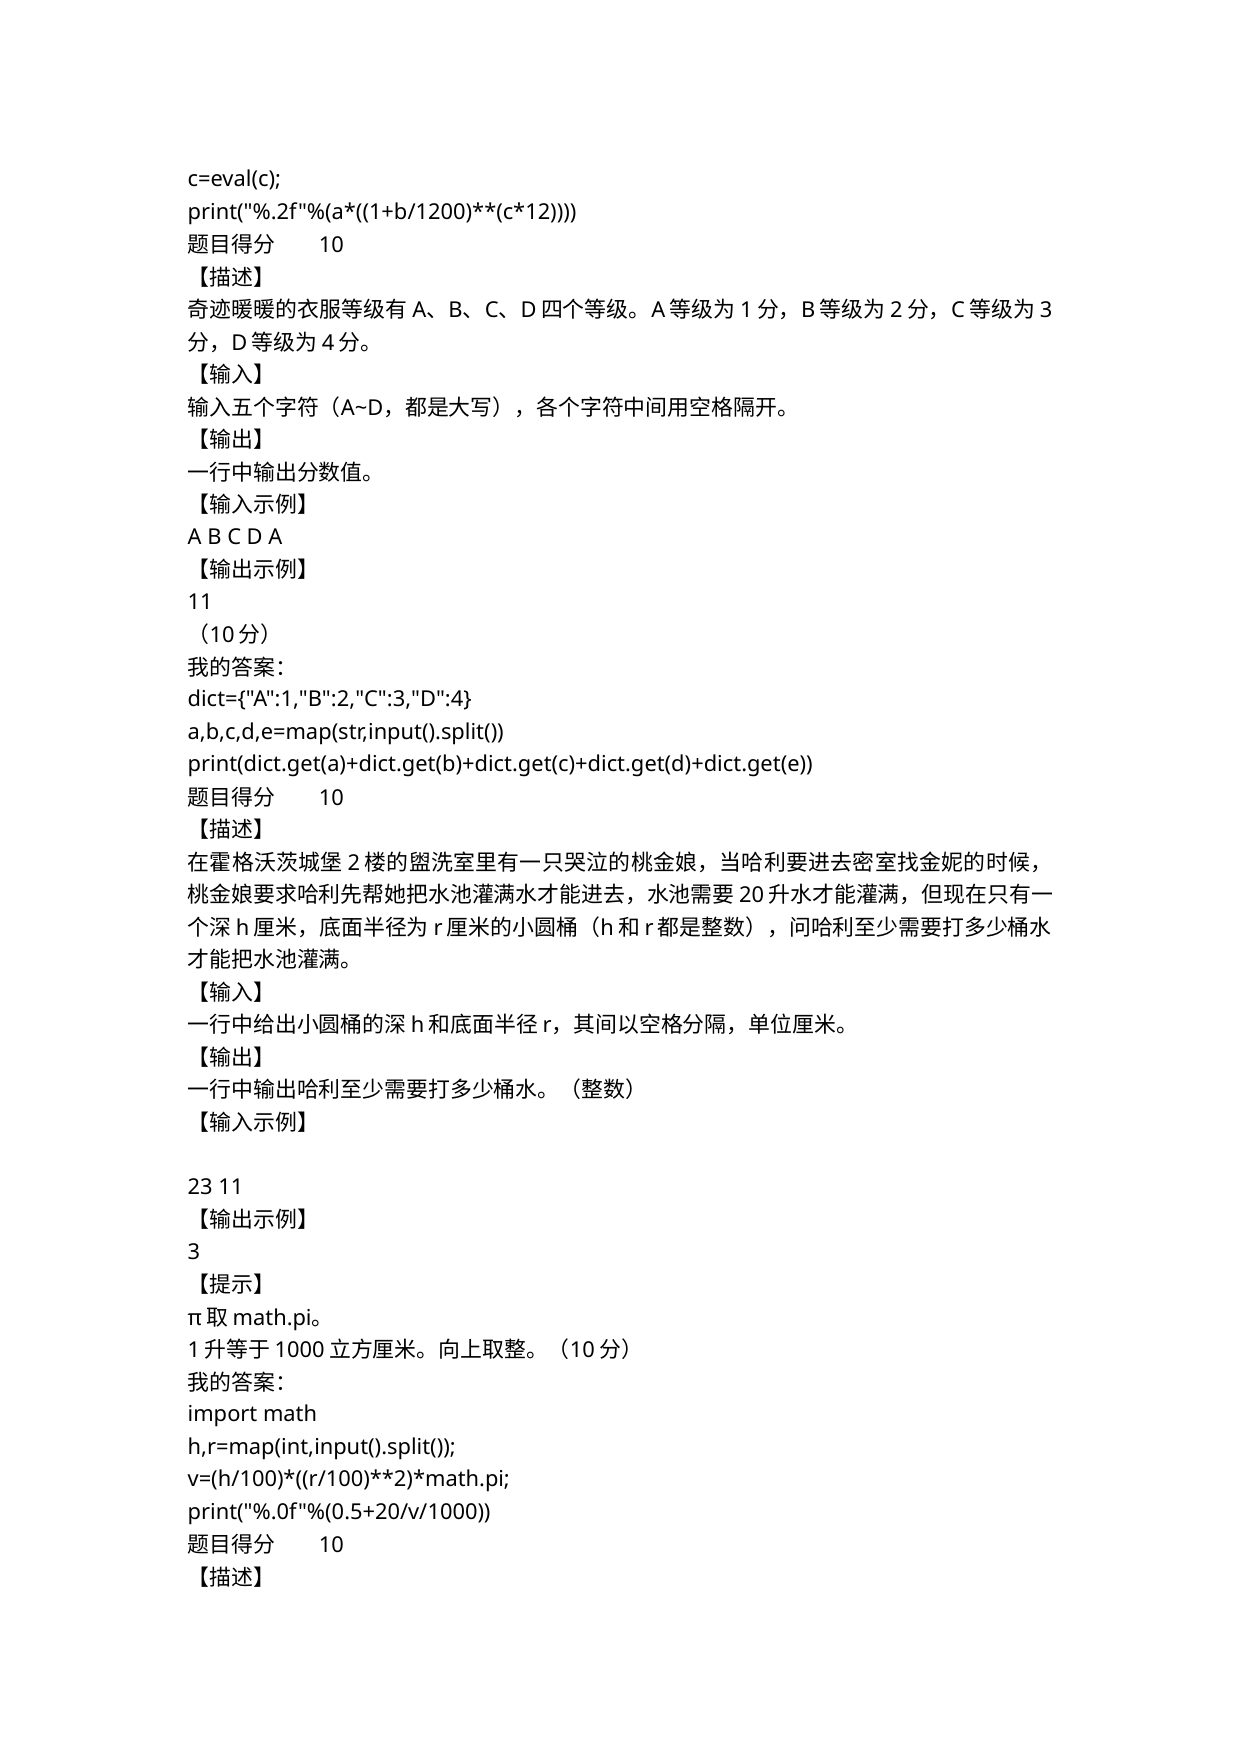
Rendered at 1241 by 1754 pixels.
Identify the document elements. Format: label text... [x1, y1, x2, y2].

text 奇迹暖暖的衣服等级有A、B、C、D四个等级。A等级为1分，B等级为2分，C等级为3分，D等级为4分。 [187, 292, 1053, 357]
text （10分） [187, 617, 1053, 649]
text import math [187, 1397, 1053, 1429]
text 【提示】 [187, 1267, 1053, 1299]
text 题目得分 10 [187, 227, 1053, 259]
text 我的答案： [187, 649, 1053, 682]
text 【输出示例】 [187, 1202, 1053, 1234]
text 1升等于1000立方厘米。向上取整。（10分） [187, 1332, 1053, 1364]
text 【描述】 [187, 259, 1053, 292]
text 11 [187, 584, 1053, 617]
text 【输出】 [187, 422, 1053, 454]
text a,b,c,d,e=map(str,input().split()) [187, 714, 1053, 747]
text v=(h/100)*((r/100)**2)*math.pi; [187, 1462, 1053, 1494]
text 一行中输出分数值。 [187, 454, 1053, 487]
text 【描述】 [187, 812, 1053, 844]
text print("%.0f"%(0.5+20/v/1000)) [187, 1494, 1053, 1527]
text 【输入示例】 [187, 1104, 1053, 1137]
text 我的答案： [187, 1364, 1053, 1397]
text print(dict.get(a)+dict.get(b)+dict.get(c)+dict.get(d)+dict.get(e)) [187, 747, 1053, 779]
text 一行中给出小圆桶的深h和底面半径r，其间以空格分隔，单位厘米。 [187, 1007, 1053, 1039]
text 题目得分 10 [187, 1527, 1053, 1559]
text print("%.2f"%(a*((1+b/1200)**(c*12)))) [187, 194, 1053, 227]
text 【输出】 [187, 1039, 1053, 1072]
text 题目得分 10 [187, 779, 1053, 812]
text 23 11 [187, 1169, 1053, 1202]
text 3 [187, 1234, 1053, 1267]
text 【输出示例】 [187, 552, 1053, 584]
text 【输入】 [187, 974, 1053, 1007]
text h,r=map(int,input().split()); [187, 1429, 1053, 1462]
text 【输入】 [187, 357, 1053, 389]
text 一行中输出哈利至少需要打多少桶水。（整数） [187, 1072, 1053, 1104]
text 【输入示例】 [187, 487, 1053, 519]
text 在霍格沃茨城堡2楼的盥洗室里有一只哭泣的桃金娘，当哈利要进去密室找金妮的时候，桃金娘要求哈利先帮她把水池灌满水才能进去，水池需要20升水才能灌满，但现在只有一个深h厘米，底面半径为r厘米的小圆桶（h和r都是整数），问哈利至少需要打多少桶水才能把水池灌满。 [187, 844, 1053, 974]
text 【描述】 [187, 1559, 1053, 1592]
text 输入五个字符（A~D，都是大写），各个字符中间用空格隔开。 [187, 389, 1053, 422]
text c=eval(c); [187, 162, 1053, 194]
text dict={"A":1,"B":2,"C":3,"D":4} [187, 682, 1053, 714]
text π取math.pi。 [187, 1299, 1053, 1332]
text A B C D A [187, 519, 1053, 552]
